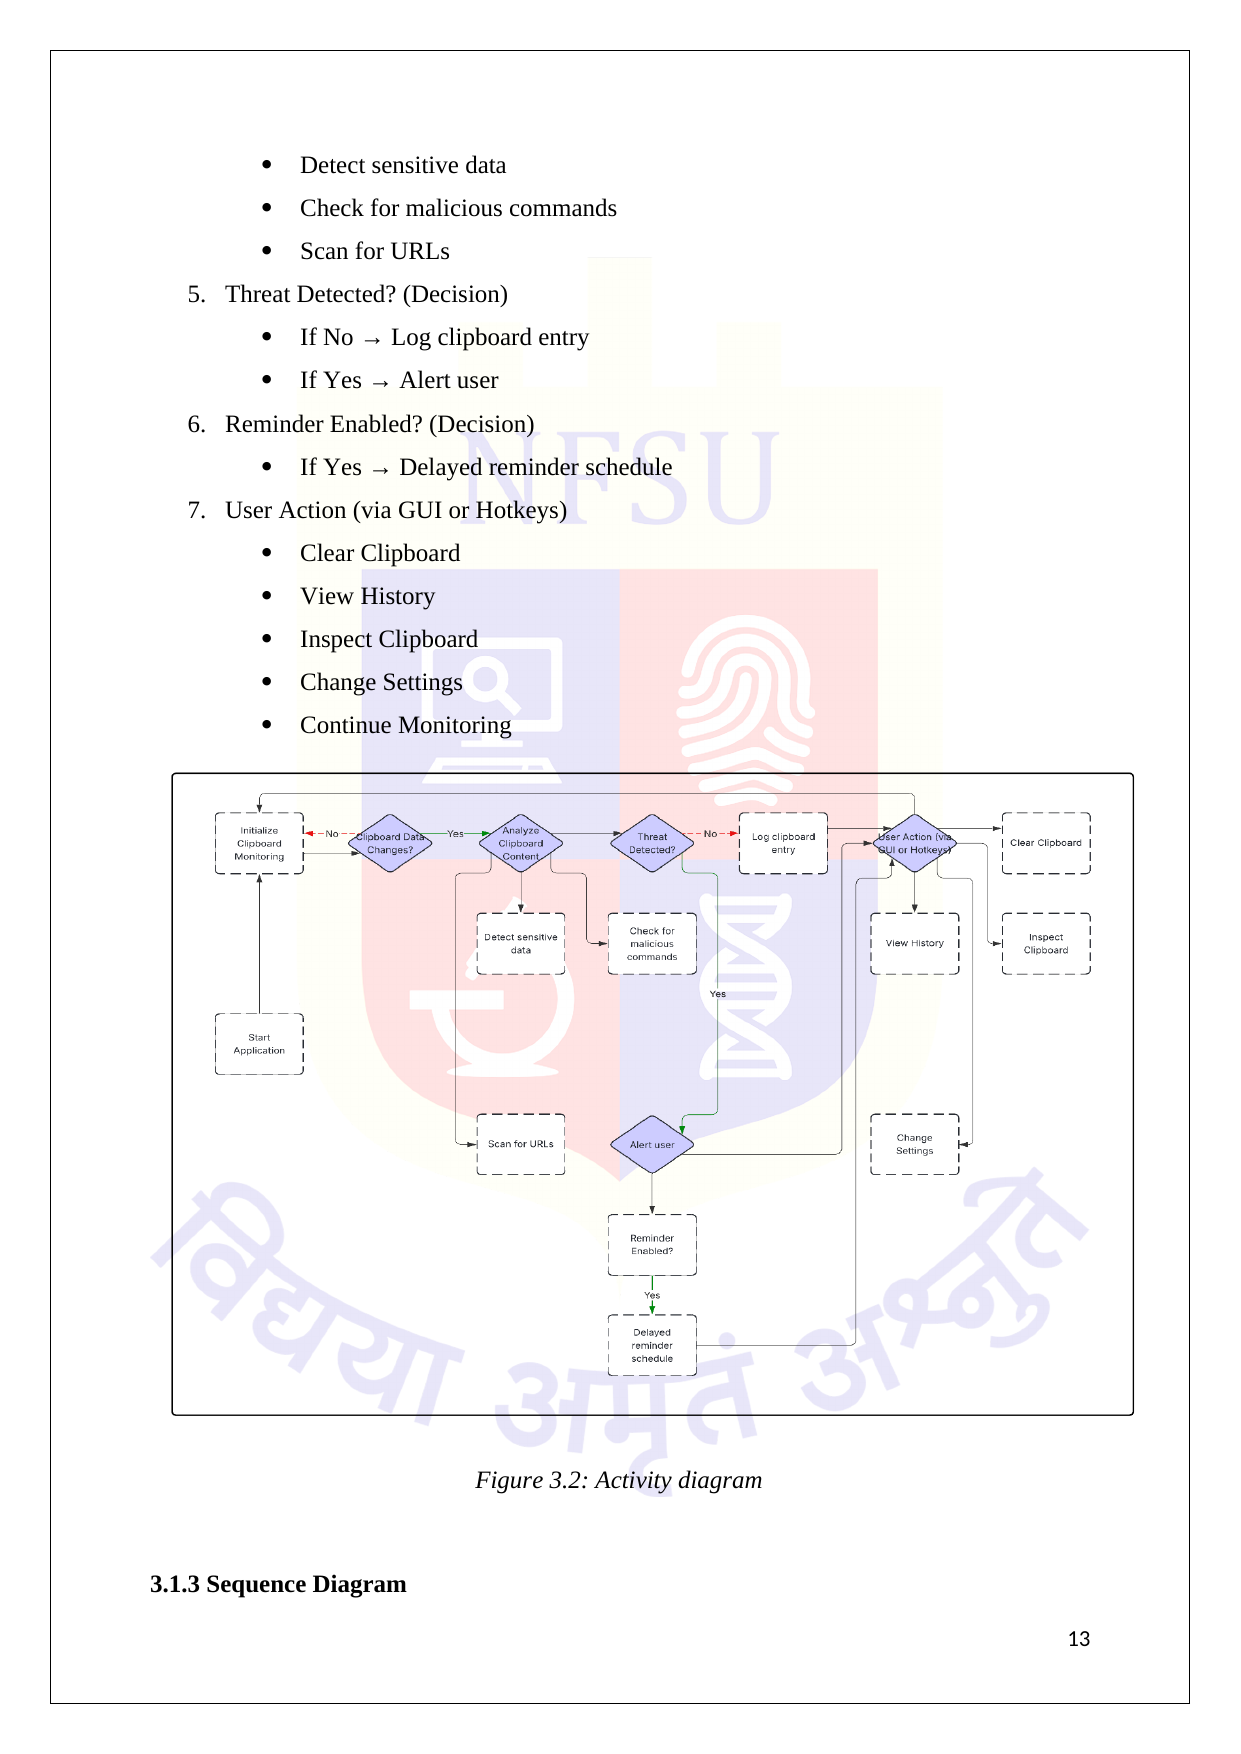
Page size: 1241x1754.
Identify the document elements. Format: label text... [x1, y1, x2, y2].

list Continue Monitoring [262, 711, 1090, 739]
text 3.1.3 Sequence Diagram [150, 1569, 1090, 1598]
list Clear Clipboard [262, 538, 1090, 567]
list Check for malicious commands [262, 193, 1090, 222]
list Reminder Enabled? (Decision) [187, 409, 1090, 437]
list If Yes → Alert user [262, 366, 1090, 394]
list If No → Log clipboard entry [262, 322, 1090, 351]
text Figure 3.2: Activity diagram [150, 1465, 1090, 1494]
list User Action (via GUI or Hotkeys) [187, 495, 1090, 524]
list If Yes → Delayed reminder schedule [262, 452, 1090, 481]
list Threat Detected? (Decision) [187, 279, 1090, 308]
list Detect sensitive data [262, 150, 1090, 179]
list Inspect Clipboard [262, 624, 1090, 653]
picture [150, 753, 1155, 1435]
list Scan for URLs [262, 236, 1090, 265]
list View History [262, 581, 1090, 610]
list Change Settings [262, 667, 1090, 696]
